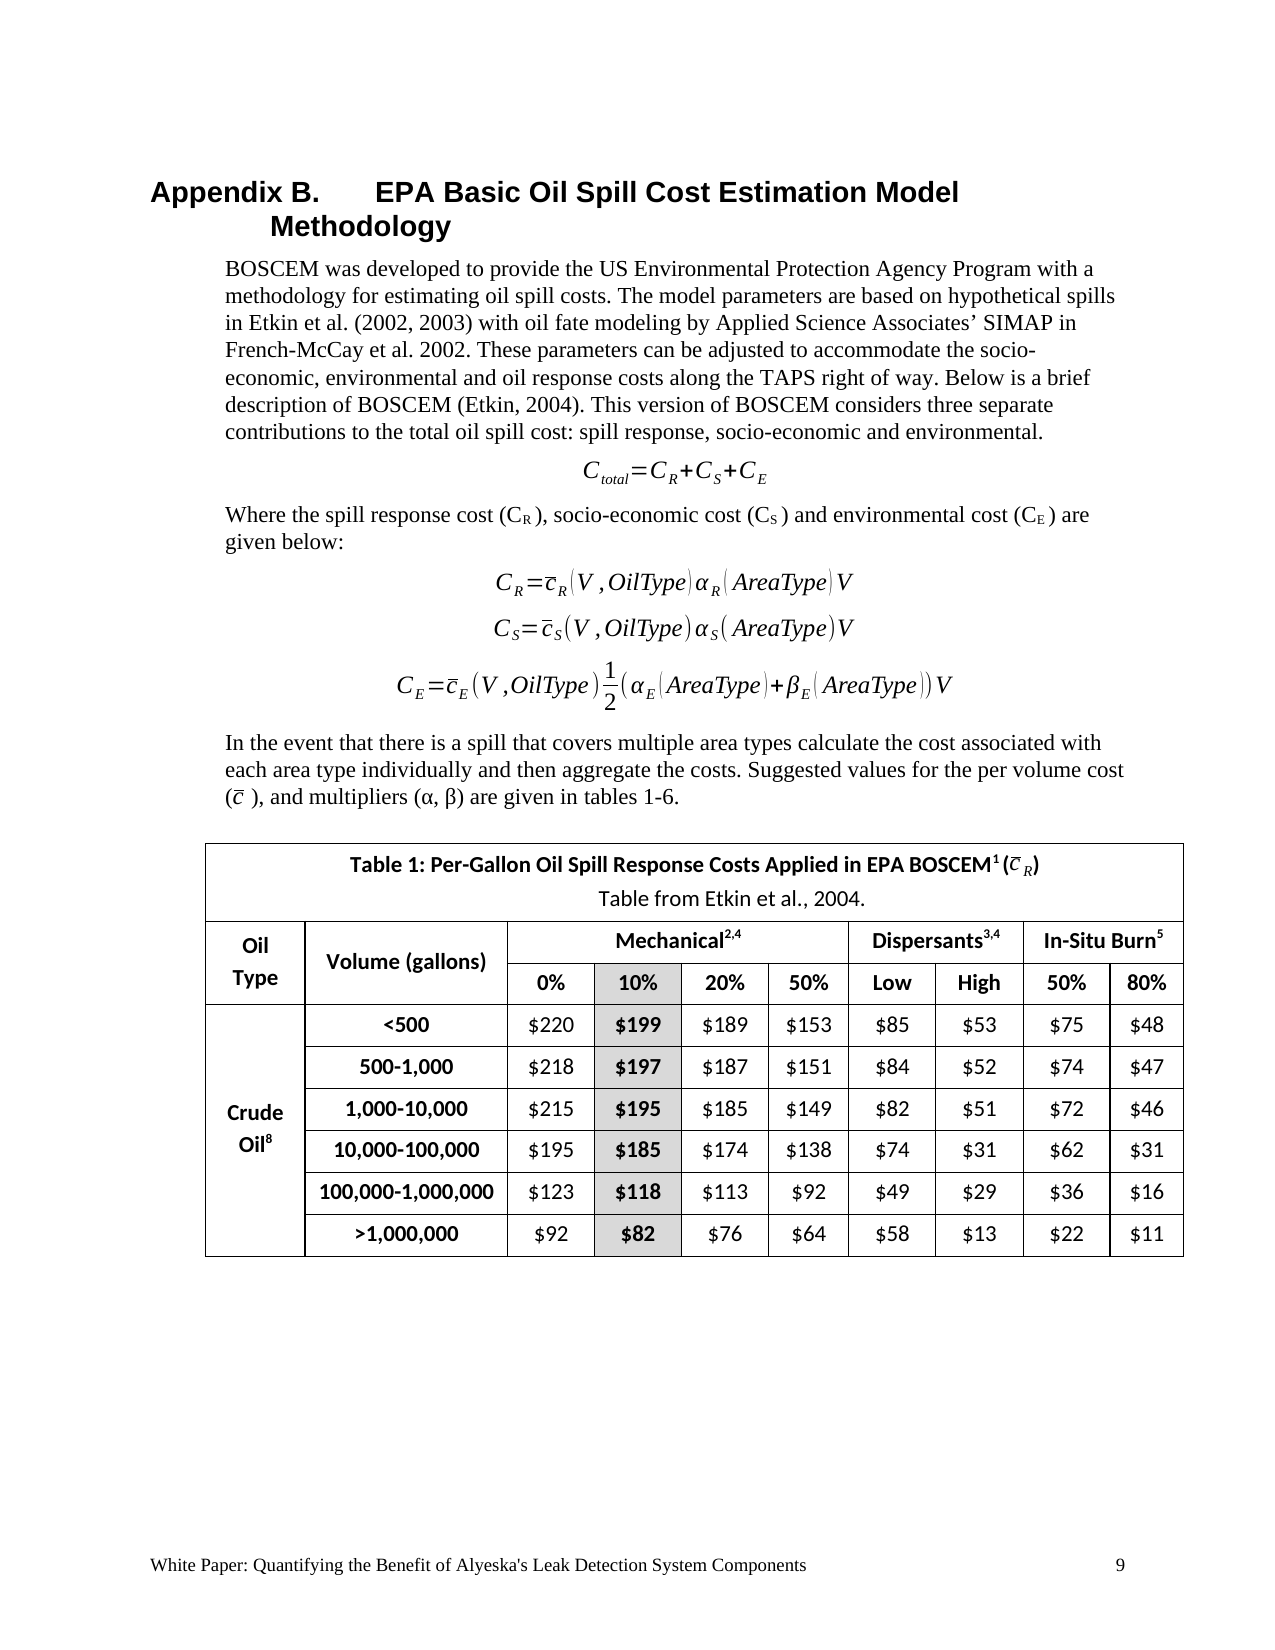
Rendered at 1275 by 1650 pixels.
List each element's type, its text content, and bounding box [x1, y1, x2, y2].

table_cell $31 [936, 1131, 1023, 1172]
table_cell <500 [306, 1005, 507, 1046]
table_cell 20% [682, 964, 768, 1004]
table_cell Volume (gallons) [306, 922, 507, 1004]
table_cell $47 [1111, 1047, 1183, 1088]
table_cell Crude Oil8 [206, 1005, 304, 1256]
table_cell Oil Type [206, 922, 304, 1004]
table_cell $49 [849, 1173, 935, 1214]
table_cell $197 [595, 1047, 681, 1088]
table_cell $174 [682, 1131, 768, 1172]
table_cell $185 [595, 1131, 681, 1172]
table_cell High [936, 964, 1023, 1004]
table_cell $123 [508, 1173, 594, 1214]
table_cell 1,000-10,000 [306, 1089, 507, 1130]
table_cell 80% [1111, 964, 1183, 1004]
table_cell $72 [1024, 1089, 1109, 1130]
table_cell $113 [682, 1173, 768, 1214]
table_cell 100,000-1,000,000 [306, 1173, 507, 1214]
table_cell $74 [849, 1131, 935, 1172]
table_cell 500-1,000 [306, 1047, 507, 1088]
table_cell >1,000,000 [306, 1215, 507, 1256]
table_cell Dispersants3,4 [849, 922, 1023, 962]
table_cell $84 [849, 1047, 935, 1088]
table_cell $220 [508, 1005, 594, 1046]
table_cell $11 [1111, 1215, 1183, 1256]
table_cell $187 [682, 1047, 768, 1088]
table_cell 10% [595, 964, 681, 1004]
table_cell $75 [1024, 1005, 1109, 1046]
table_cell $76 [682, 1215, 768, 1256]
table_cell $215 [508, 1089, 594, 1130]
table_cell $195 [508, 1131, 594, 1172]
table_cell $13 [936, 1215, 1023, 1256]
table_cell $36 [1024, 1173, 1109, 1214]
text In the event that there is a spill that covers multiple area types calculate the cost associated with each area type individually and then aggregate the costs. Suggested values for the per volume cost ( ), and multipliers (α, β) are given in tables 1-6. [225, 728, 1125, 810]
table_cell $195 [595, 1089, 681, 1130]
table_cell In-Situ Burn5 [1024, 922, 1183, 962]
table_cell $151 [769, 1047, 848, 1088]
table_cell $31 [1111, 1131, 1183, 1172]
table_cell $85 [849, 1005, 935, 1046]
text Where the spill response cost (CR ), socio-economic cost (CS ) and environmental cost (CE ) are given below: [225, 501, 1125, 555]
table_cell $46 [1111, 1089, 1183, 1130]
table_cell $53 [936, 1005, 1023, 1046]
table_cell $52 [936, 1047, 1023, 1088]
table_cell $189 [682, 1005, 768, 1046]
table_cell $92 [508, 1215, 594, 1256]
table_cell $16 [1111, 1173, 1183, 1214]
table_cell Mechanical2,4 [508, 922, 848, 962]
table_cell $29 [936, 1173, 1023, 1214]
table_cell $199 [595, 1005, 681, 1046]
table_cell $48 [1111, 1005, 1183, 1046]
table_cell $58 [849, 1215, 935, 1256]
table_cell $218 [508, 1047, 594, 1088]
table_cell $64 [769, 1215, 848, 1256]
table_cell 10,000-100,000 [306, 1131, 507, 1172]
table_cell $82 [595, 1215, 681, 1256]
table_cell $92 [769, 1173, 848, 1214]
table_cell $22 [1024, 1215, 1109, 1256]
table_cell $62 [1024, 1131, 1109, 1172]
table_cell $185 [682, 1089, 768, 1130]
table_cell $153 [769, 1005, 848, 1046]
table_cell $138 [769, 1131, 848, 1172]
table_cell 50% [769, 964, 848, 1004]
table_header Table 1: Per-Gallon Oil Spill Response Costs Applied in EPA BOSCEM1 () Table from Etkin et al., 2004. [206, 844, 1183, 921]
table_cell 0% [508, 964, 594, 1004]
table_cell $51 [936, 1089, 1023, 1130]
table_cell $149 [769, 1089, 848, 1130]
table_cell $74 [1024, 1047, 1109, 1088]
table_cell $118 [595, 1173, 681, 1214]
table_cell Low [849, 964, 935, 1004]
table_cell 50% [1024, 964, 1109, 1004]
text BOSCEM was developed to provide the US Environmental Protection Agency Program with a methodology for estimating oil spill costs. The model parameters are based on hypothetical spills in Etkin et al. (2002, 2003) with oil fate modeling by Applied Science Associates’ SIMAP in French-McCay et al. 2002. These parameters can be adjusted to accommodate the socio-economic, environmental and oil response costs along the TAPS right of way. Below is a brief description of BOSCEM (Etkin, 2004). This version of BOSCEM considers three separate contributions to the total oil spill cost: spill response, socio-economic and environmental. [225, 254, 1125, 444]
table_cell $82 [849, 1089, 935, 1130]
subtitle EPA Basic Oil Spill Cost Estimation Model Methodology [150, 175, 1125, 242]
